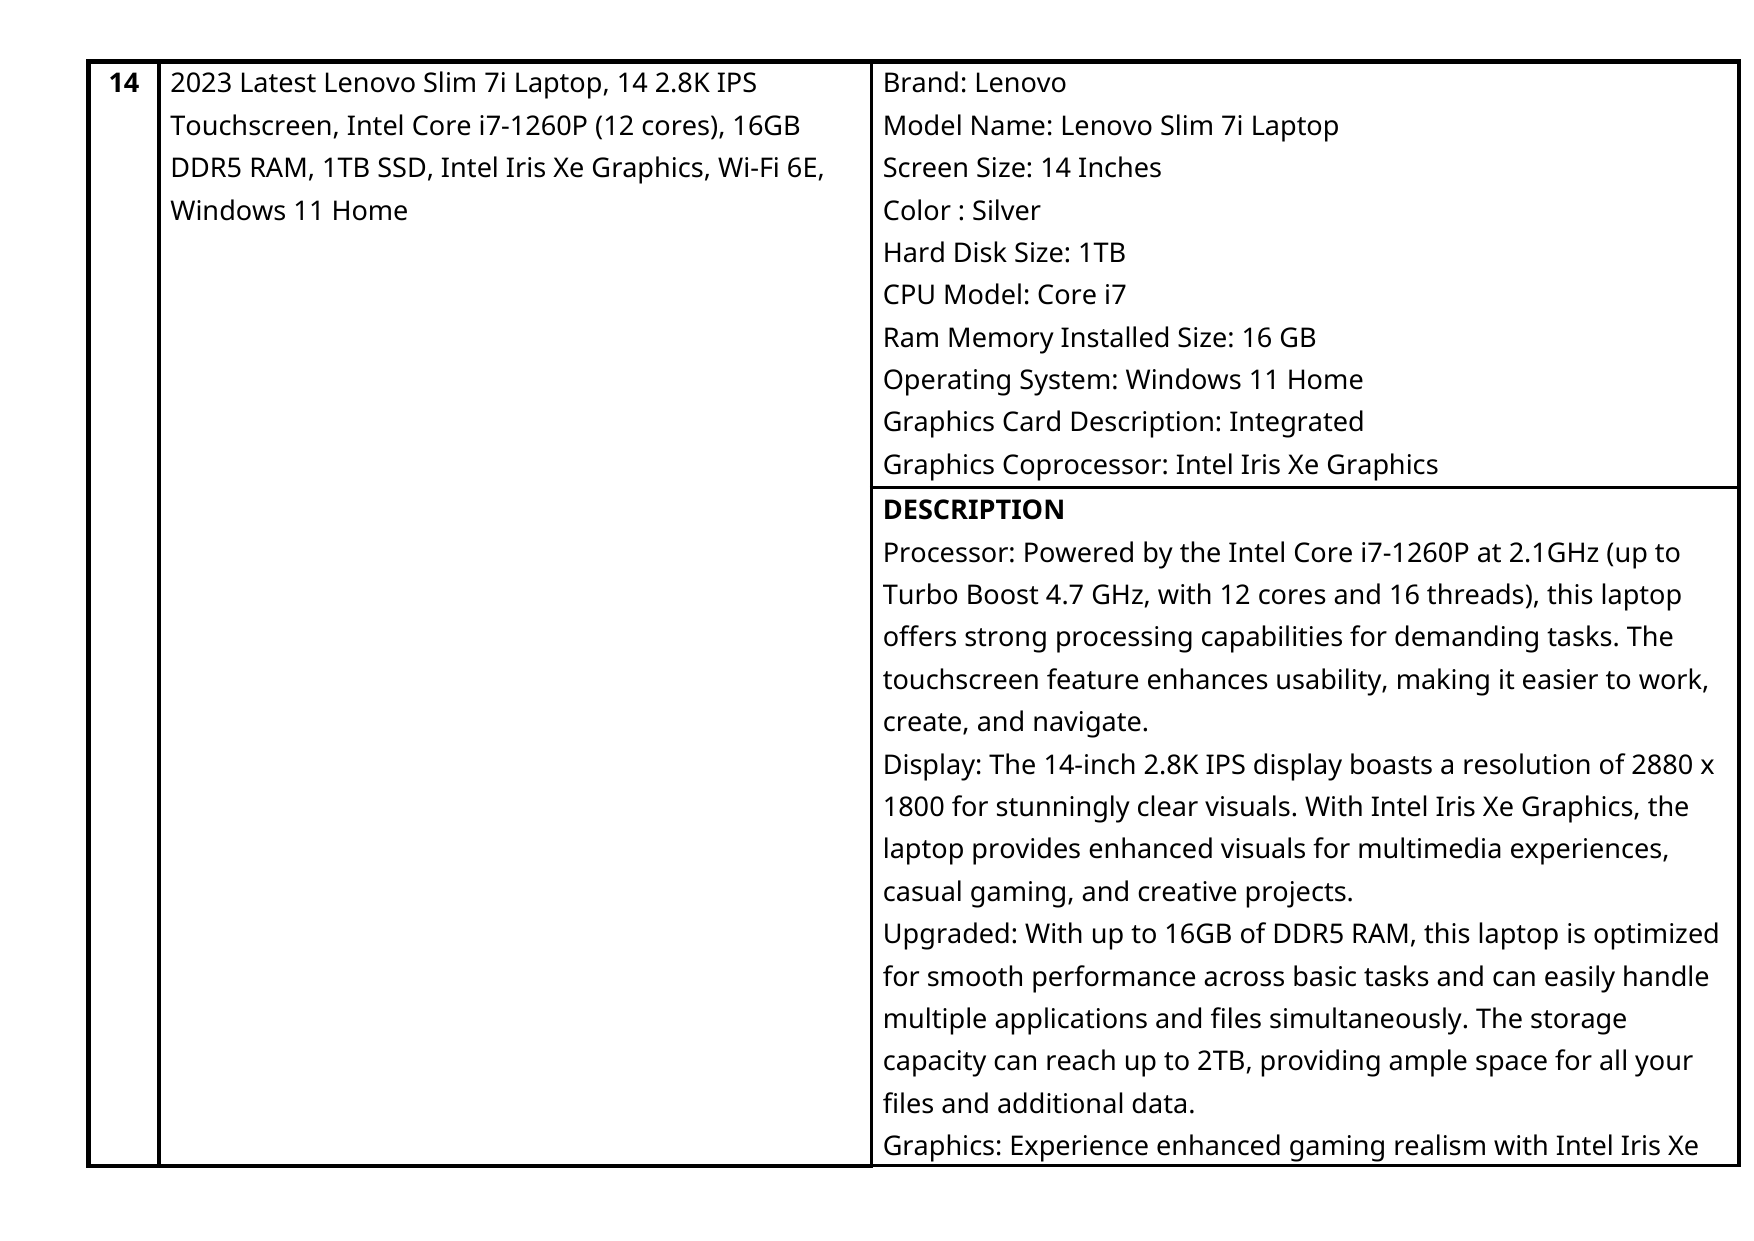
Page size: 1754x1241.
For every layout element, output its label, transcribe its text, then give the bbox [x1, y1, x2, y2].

table_cell Brand: Lenovo Model Name: Lenovo Slim 7i Laptop Screen Size: 14 Inches Color : Silver Hard Disk Size: 1TB CPU Model: Core i7 Ram Memory Installed Size: 16 GB Operating System: Windows 11 Home Graphics Card Description: Integrated Graphics Coprocessor: Intel Iris Xe Graphics [873, 64, 1737, 486]
table_cell 2023 Latest Lenovo Slim 7i Laptop, 14 2.8K IPS Touchscreen, Intel Core i7-1260P (12 cores), 16GB DDR5 RAM, 1TB SSD, Intel Iris Xe Graphics, Wi-Fi 6E, Windows 11 Home [161, 64, 870, 1163]
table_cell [873, 489, 1737, 1163]
table_cell 14 [91, 64, 157, 1163]
